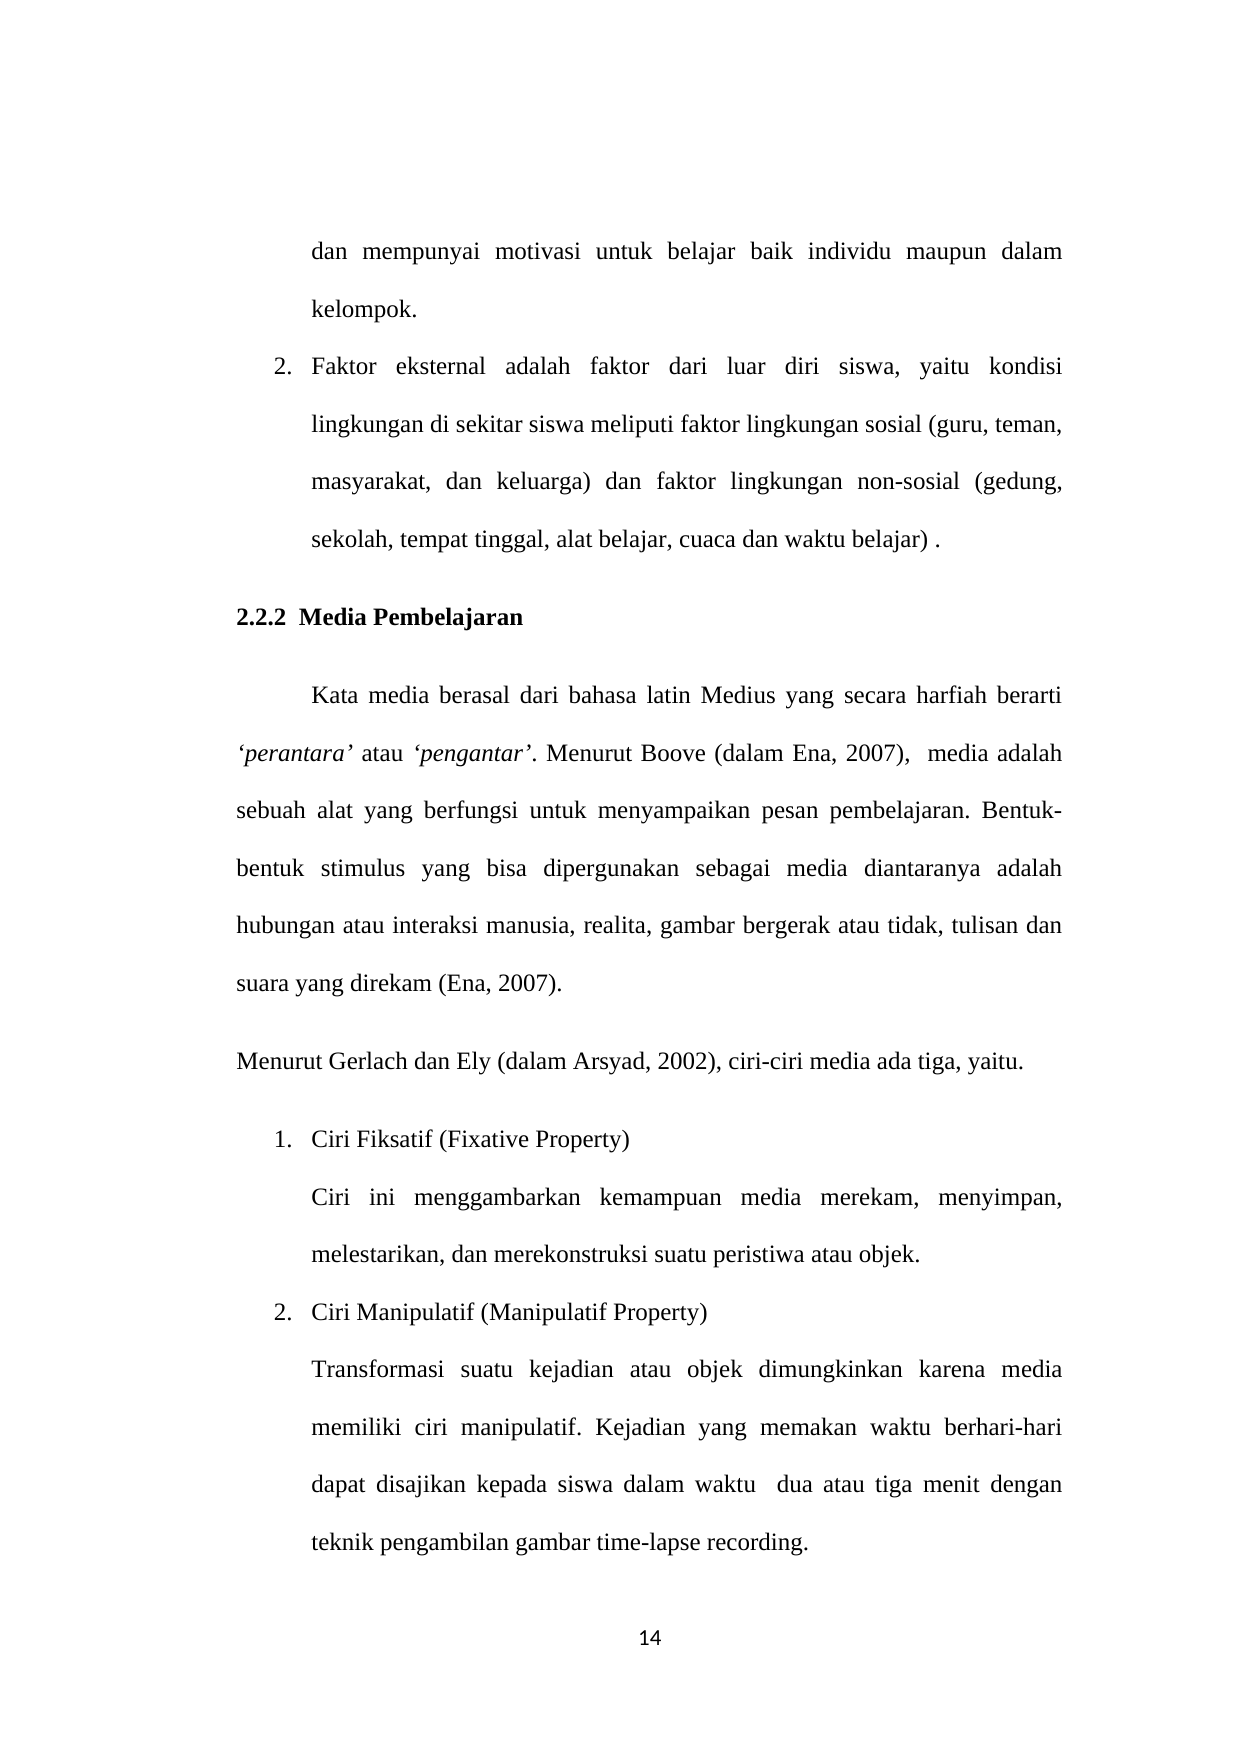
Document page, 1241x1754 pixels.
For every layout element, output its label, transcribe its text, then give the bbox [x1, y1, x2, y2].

list Ciri Fiksatif (Fixative Property) [274, 1124, 1063, 1153]
list Ciri ini menggambarkan kemampuan media merekam, menyimpan, melestarikan, dan merekonstruksi suatu peristiwa atau objek. [311, 1182, 1063, 1268]
list Faktor eksternal adalah faktor dari luar diri siswa, yaitu kondisi lingkungan di sekitar siswa meliputi faktor lingkungan sosial (guru, teman, masyarakat, dan keluarga) dan faktor lingkungan non-sosial (gedung, sekolah, tempat tinggal, alat belajar, cuaca dan waktu belajar) . [274, 351, 1063, 552]
text Kata media berasal dari bahasa latin Medius yang secara harfiah berarti ‘perantara’ atau ‘pengantar’. Menurut Boove (dalam Ena, 2007), media adalah sebuah alat yang berfungsi untuk menyampaikan pesan pembelajaran. Bentuk-bentuk stimulus yang bisa dipergunakan sebagai media diantaranya adalah hubungan atau interaksi manusia, realita, gambar bergerak atau tidak, tulisan dan suara yang direkam (Ena, 2007). [236, 680, 1063, 997]
text Menurut Gerlach dan Ely (dalam Arsyad, 2002), ciri-ciri media ada tiga, yaitu. [236, 1046, 1063, 1075]
list Transformasi suatu kejadian atau objek dimungkinkan karena media memiliki ciri manipulatif. Kejadian yang memakan waktu berhari-hari dapat disajikan kepada siswa dalam waktu dua atau tiga menit dengan teknik pengambilan gambar time-lapse recording. [311, 1354, 1063, 1556]
text 2.2.2 Media Pembelajaran [236, 602, 1063, 631]
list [274, 236, 1063, 322]
list Ciri Manipulatif (Manipulatif Property) [274, 1297, 1063, 1326]
